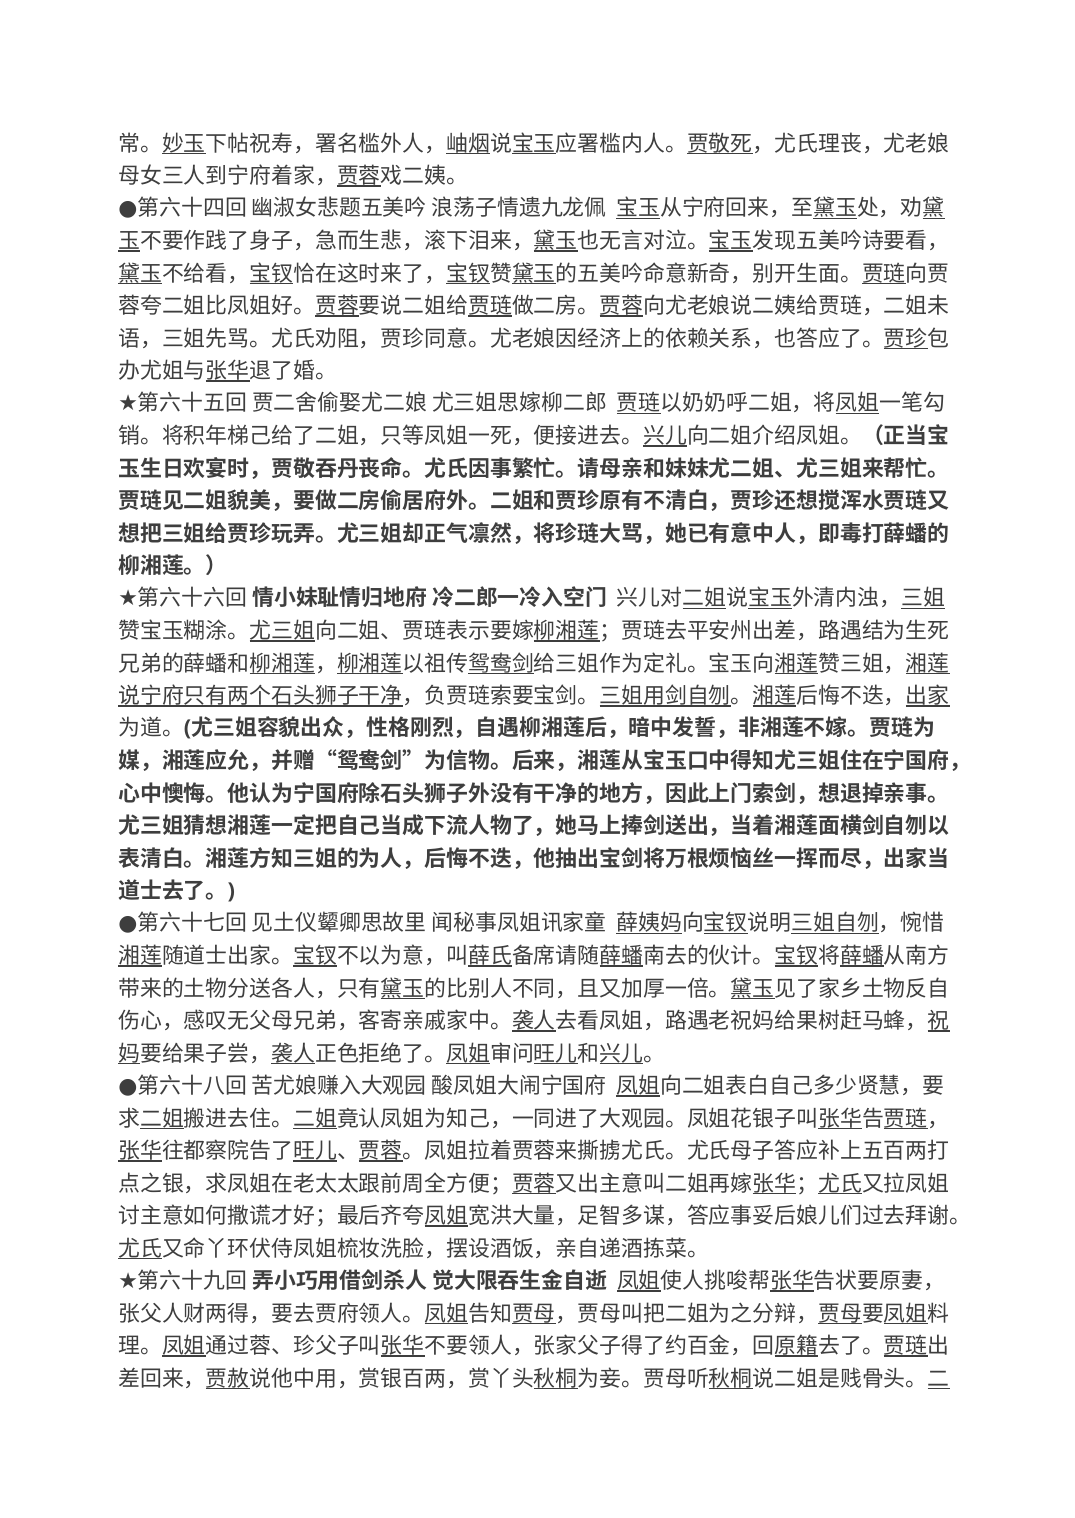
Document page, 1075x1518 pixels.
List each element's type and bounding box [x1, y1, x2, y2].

text [118, 125, 957, 1393]
